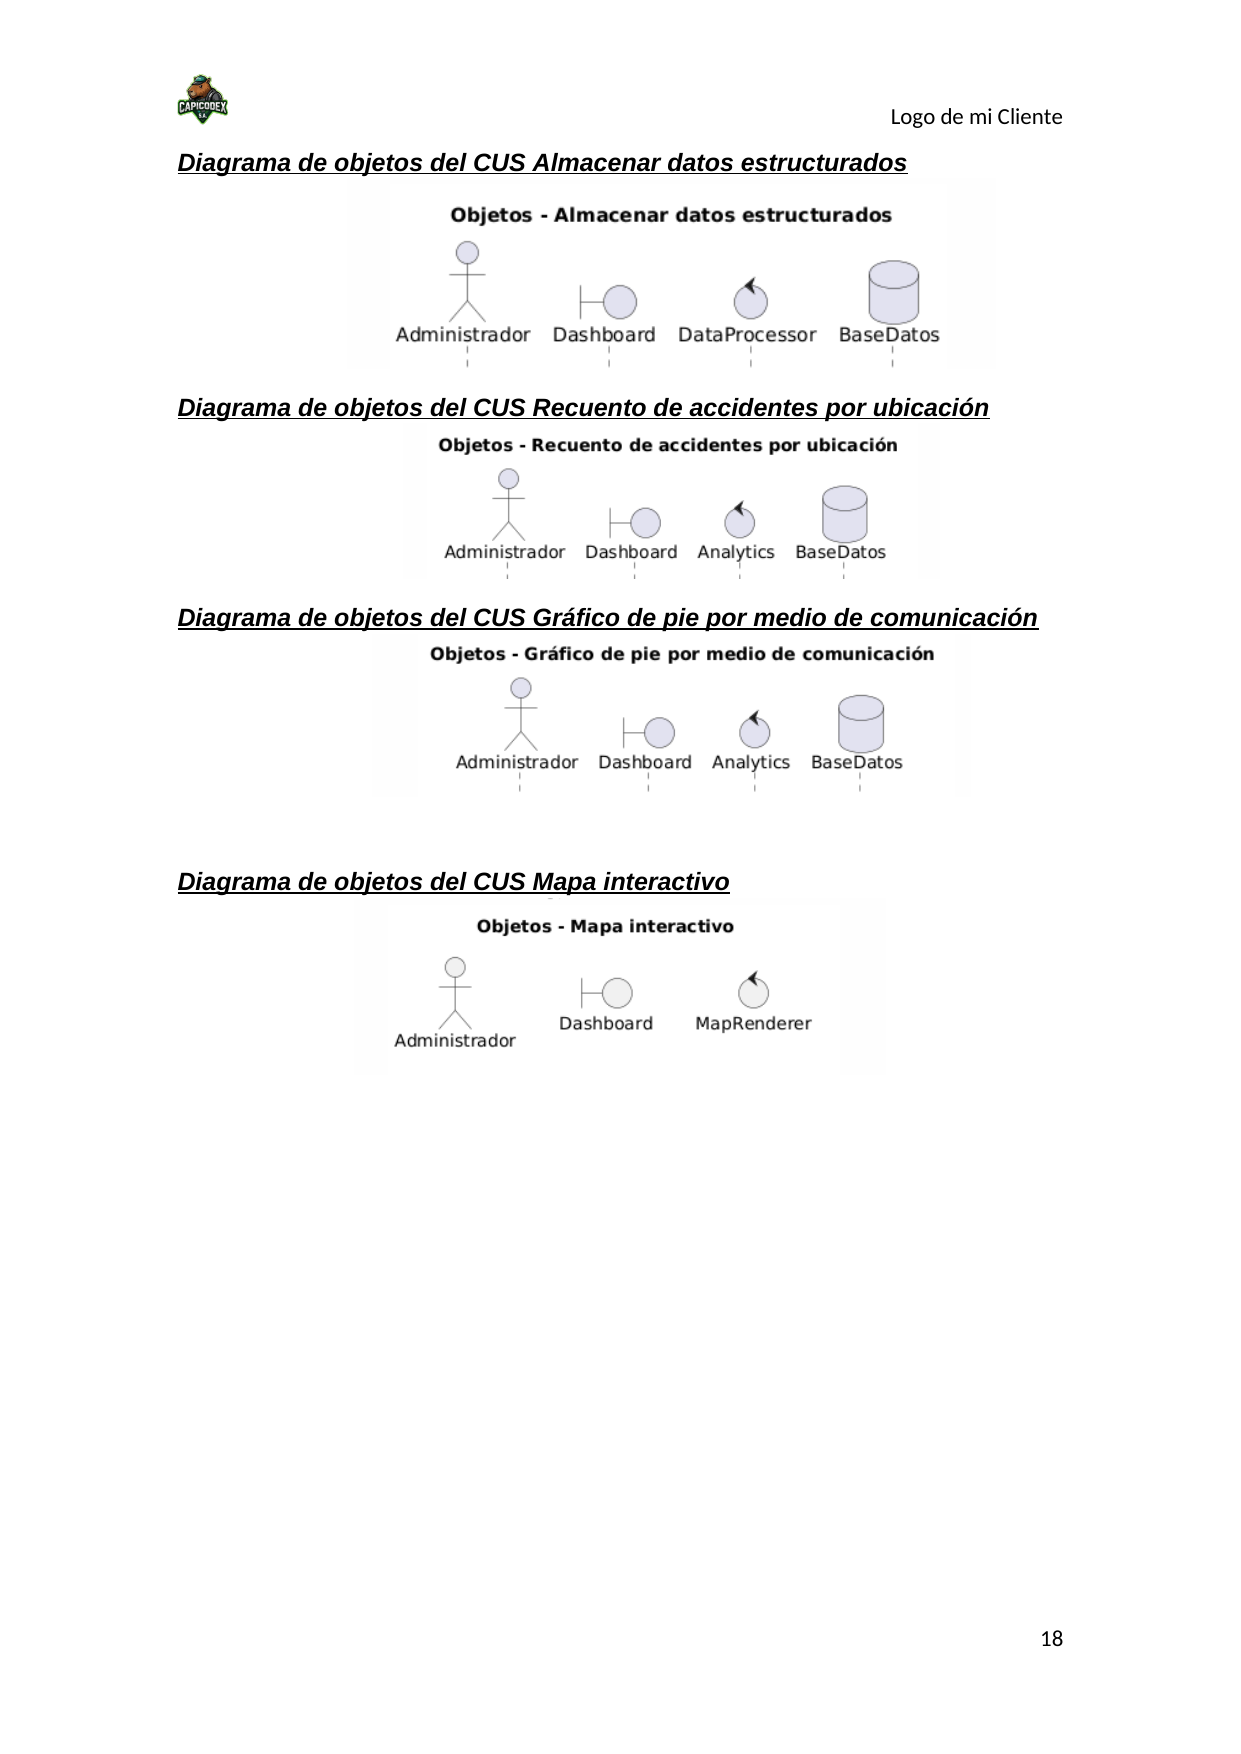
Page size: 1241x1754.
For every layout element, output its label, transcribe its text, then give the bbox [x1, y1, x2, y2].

picture [347, 178, 997, 369]
picture [354, 898, 887, 1075]
subtitle Diagrama de objetos del CUS Almacenar datos estructurados [177, 148, 1063, 176]
subtitle Diagrama de objetos del CUS Gráfico de pie por medio de comunicación [177, 603, 1063, 632]
subtitle Diagrama de objetos del CUS Recuento de accidentes por ubicación [177, 393, 1063, 422]
picture [177, 73, 229, 125]
picture [403, 423, 941, 579]
picture [372, 634, 972, 797]
subtitle Diagrama de objetos del CUS Mapa interactivo [177, 867, 1063, 896]
